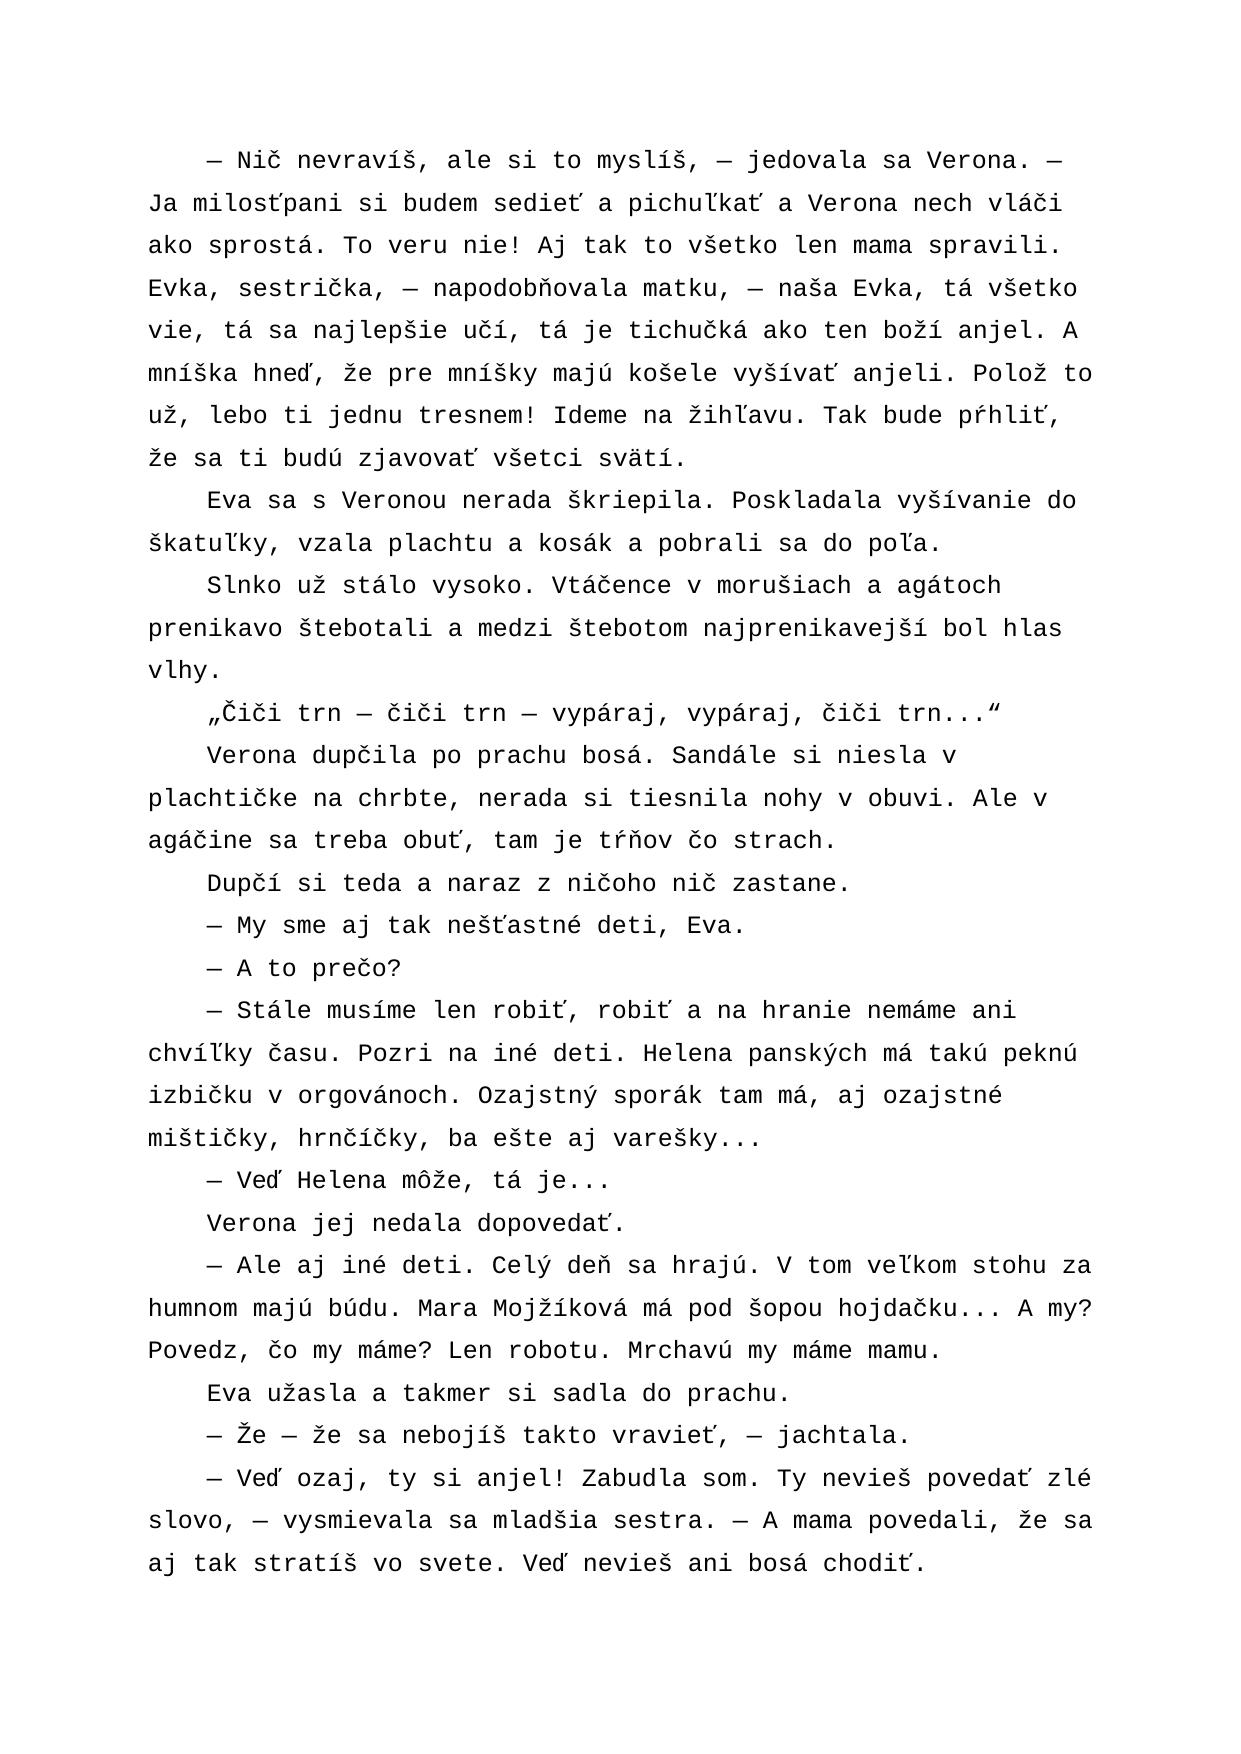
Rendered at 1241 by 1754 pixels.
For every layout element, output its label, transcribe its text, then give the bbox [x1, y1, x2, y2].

text — A to prečo? [148, 955, 1093, 983]
text Slnko už stálo vysoko. Vtáčence v morušiach a agátoch prenikavo štebotali a medzi štebotom najprenikavejší bol hlas vlhy. [148, 573, 1093, 686]
text — Nič nevravíš, ale si to myslíš, — jedovala sa Verona. — Ja milosťpani si budem sedieť a pichuľkať a Verona nech vláči ako sprostá. To veru nie! Aj tak to všetko len mama spravili. Evka, sestrička, — napodobňovala matku, — naša Evka, tá všetko vie, tá sa najlepšie učí, tá je tichučká ako ten boží anjel. A mníška hneď, že pre mníšky majú košele vyšívať anjeli. Polož to už, lebo ti jednu tresnem! Ideme na žihľavu. Tak bude pŕhliť, že sa ti budú zjavovať všetci svätí. [148, 148, 1093, 473]
text — Veď ozaj, ty si anjel! Zabudla som. Ty nevieš povedať zlé slovo, — vysmievala sa mladšia sestra. — A mama povedali, že sa aj tak stratíš vo svete. Veď nevieš ani bosá chodiť. [148, 1465, 1093, 1578]
text Eva sa s Veronou nerada škriepila. Poskladala vyšívanie do škatuľky, vzala plachtu a kosák a pobrali sa do poľa. [148, 488, 1093, 558]
text — Veď Helena môže, tá je... [148, 1168, 1093, 1196]
text — Stále musíme len robiť, robiť a na hranie nemáme ani chvíľky času. Pozri na iné deti. Helena panských má takú peknú izbičku v orgovánoch. Ozajstný sporák tam má, aj ozajstné mištičky, hrnčíčky, ba ešte aj varešky... [148, 998, 1093, 1153]
text — Že — že sa nebojíš takto vravieť, — jachtala. [148, 1423, 1093, 1451]
text Eva užasla a takmer si sadla do prachu. [148, 1380, 1093, 1408]
text — My sme aj tak nešťastné deti, Eva. [148, 913, 1093, 941]
text Verona dupčila po prachu bosá. Sandále si niesla v plachtičke na chrbte, nerada si tiesnila nohy v obuvi. Ale v agáčine sa treba obuť, tam je tŕňov čo strach. [148, 743, 1093, 856]
text Verona jej nedala dopovedať. [148, 1210, 1093, 1238]
text — Ale aj iné deti. Celý deň sa hrajú. V tom veľkom stohu za humnom majú búdu. Mara Mojžíková má pod šopou hojdačku... A my? Povedz, čo my máme? Len robotu. Mrchavú my máme mamu. [148, 1253, 1093, 1366]
text Dupčí si teda a naraz z ničoho nič zastane. [148, 870, 1093, 898]
text „Čiči trn — čiči trn — vypáraj, vypáraj, čiči trn...“ [148, 700, 1093, 728]
